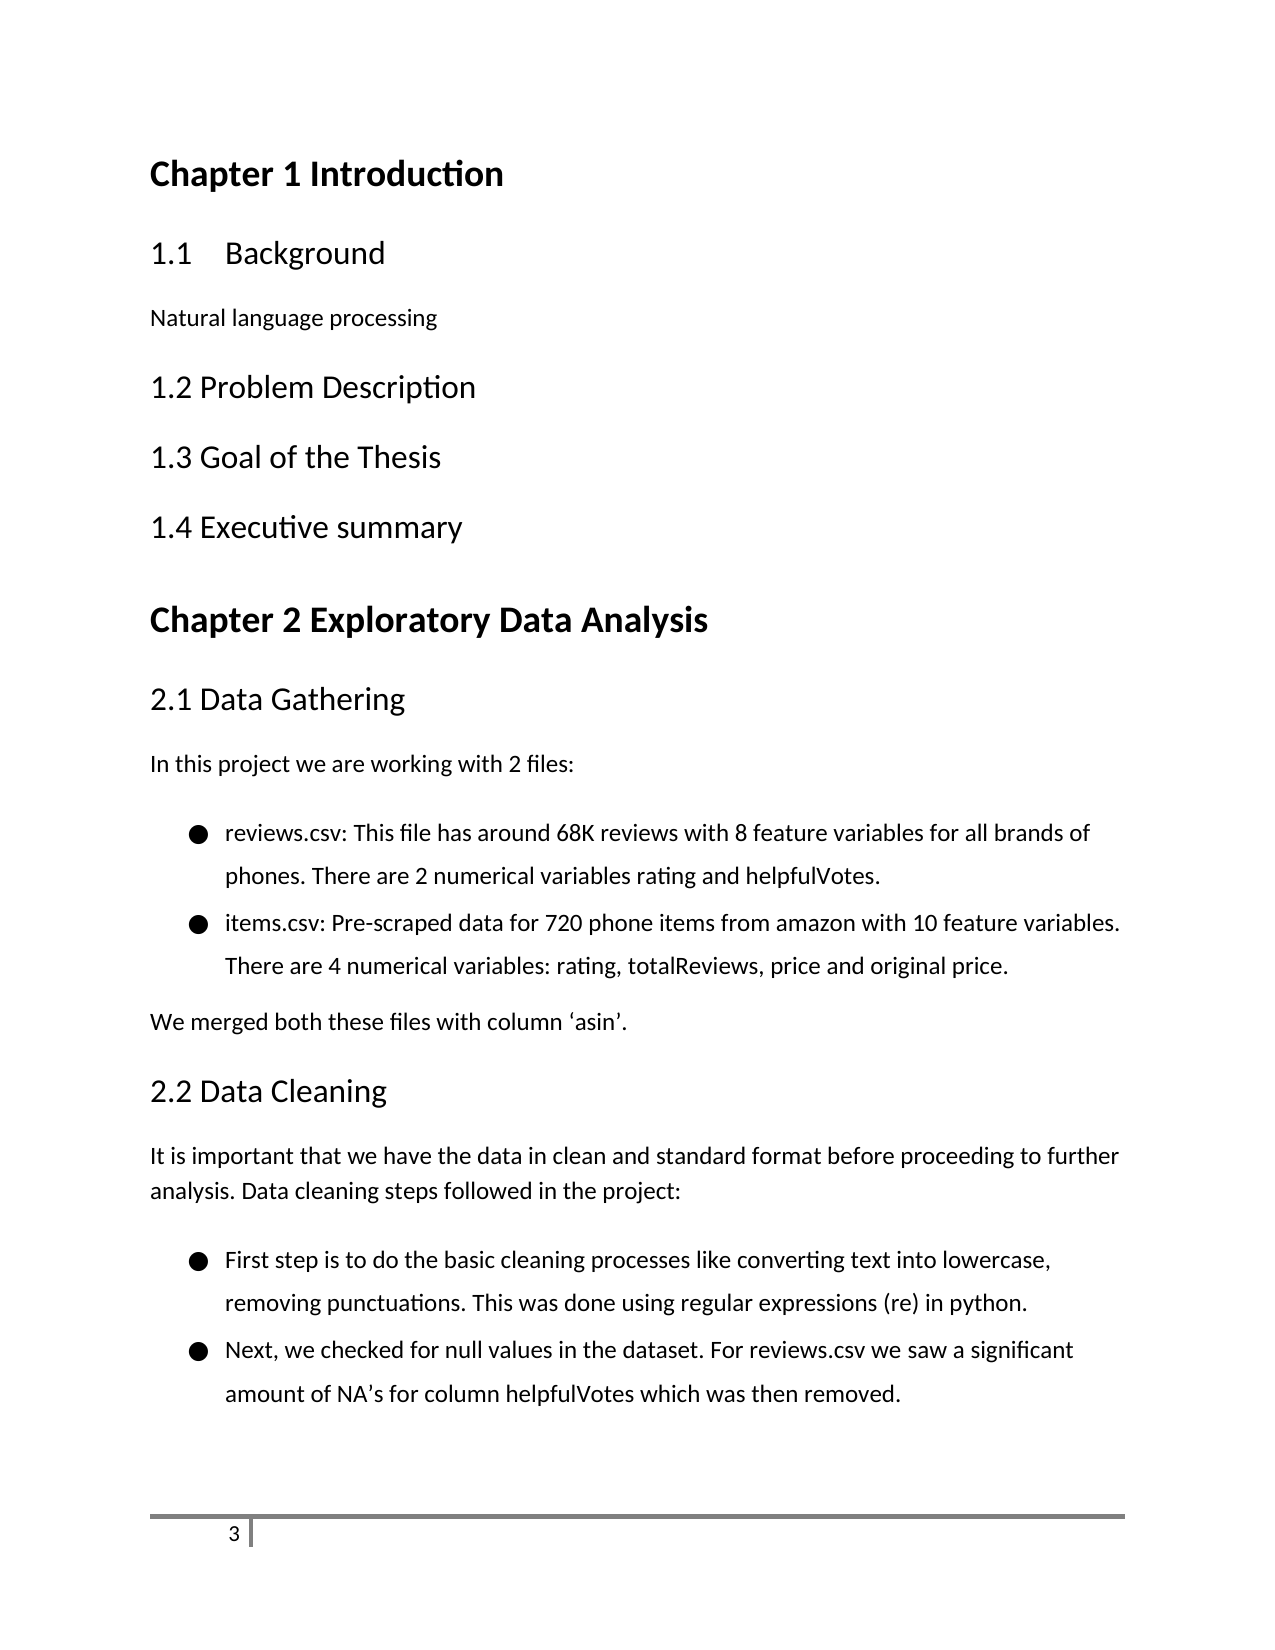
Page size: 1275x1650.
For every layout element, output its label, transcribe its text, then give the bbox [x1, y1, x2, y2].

text It is important that we have the data in clean and standard format before proceeding to further analysis. Data cleaning steps followed in the project: [150, 1140, 1125, 1206]
list First step is to do the basic cleaning processes like converting text into lowercase, removing punctuations. This was done using regular expressions (re) in python. [187, 1231, 1125, 1317]
subtitle 1.3 Goal of the Thesis [150, 436, 1125, 477]
subtitle 1.2 Problem Description [150, 366, 1125, 407]
list reviews.csv: This file has around 68K reviews with 8 feature variables for all brands of phones. There are 2 numerical variables rating and helpfulVotes. [187, 804, 1125, 890]
subtitle Background [150, 232, 1125, 273]
list items.csv: Pre-scraped data for 720 phone items from amazon with 10 feature variables. There are 4 numerical variables: rating, totalReviews, price and original price. [187, 895, 1125, 981]
subtitle 2.2 Data Cleaning [150, 1071, 1125, 1111]
text Natural language processing [150, 302, 1125, 332]
text We merged both these files with column ‘asin’. [150, 1006, 1125, 1037]
subtitle 1.4 Executive summary [150, 506, 1125, 546]
list Next, we checked for null values in the dataset. For reviews.csv we saw a significant amount of NA’s for column helpfulVotes which was then removed. [187, 1322, 1125, 1408]
subtitle Chapter 2 Exploratory Data Analysis [150, 596, 1125, 642]
text In this project we are working with 2 files: [150, 748, 1125, 779]
subtitle Chapter 1 Introduction [150, 150, 1125, 196]
subtitle 2.1 Data Gathering [150, 678, 1125, 719]
